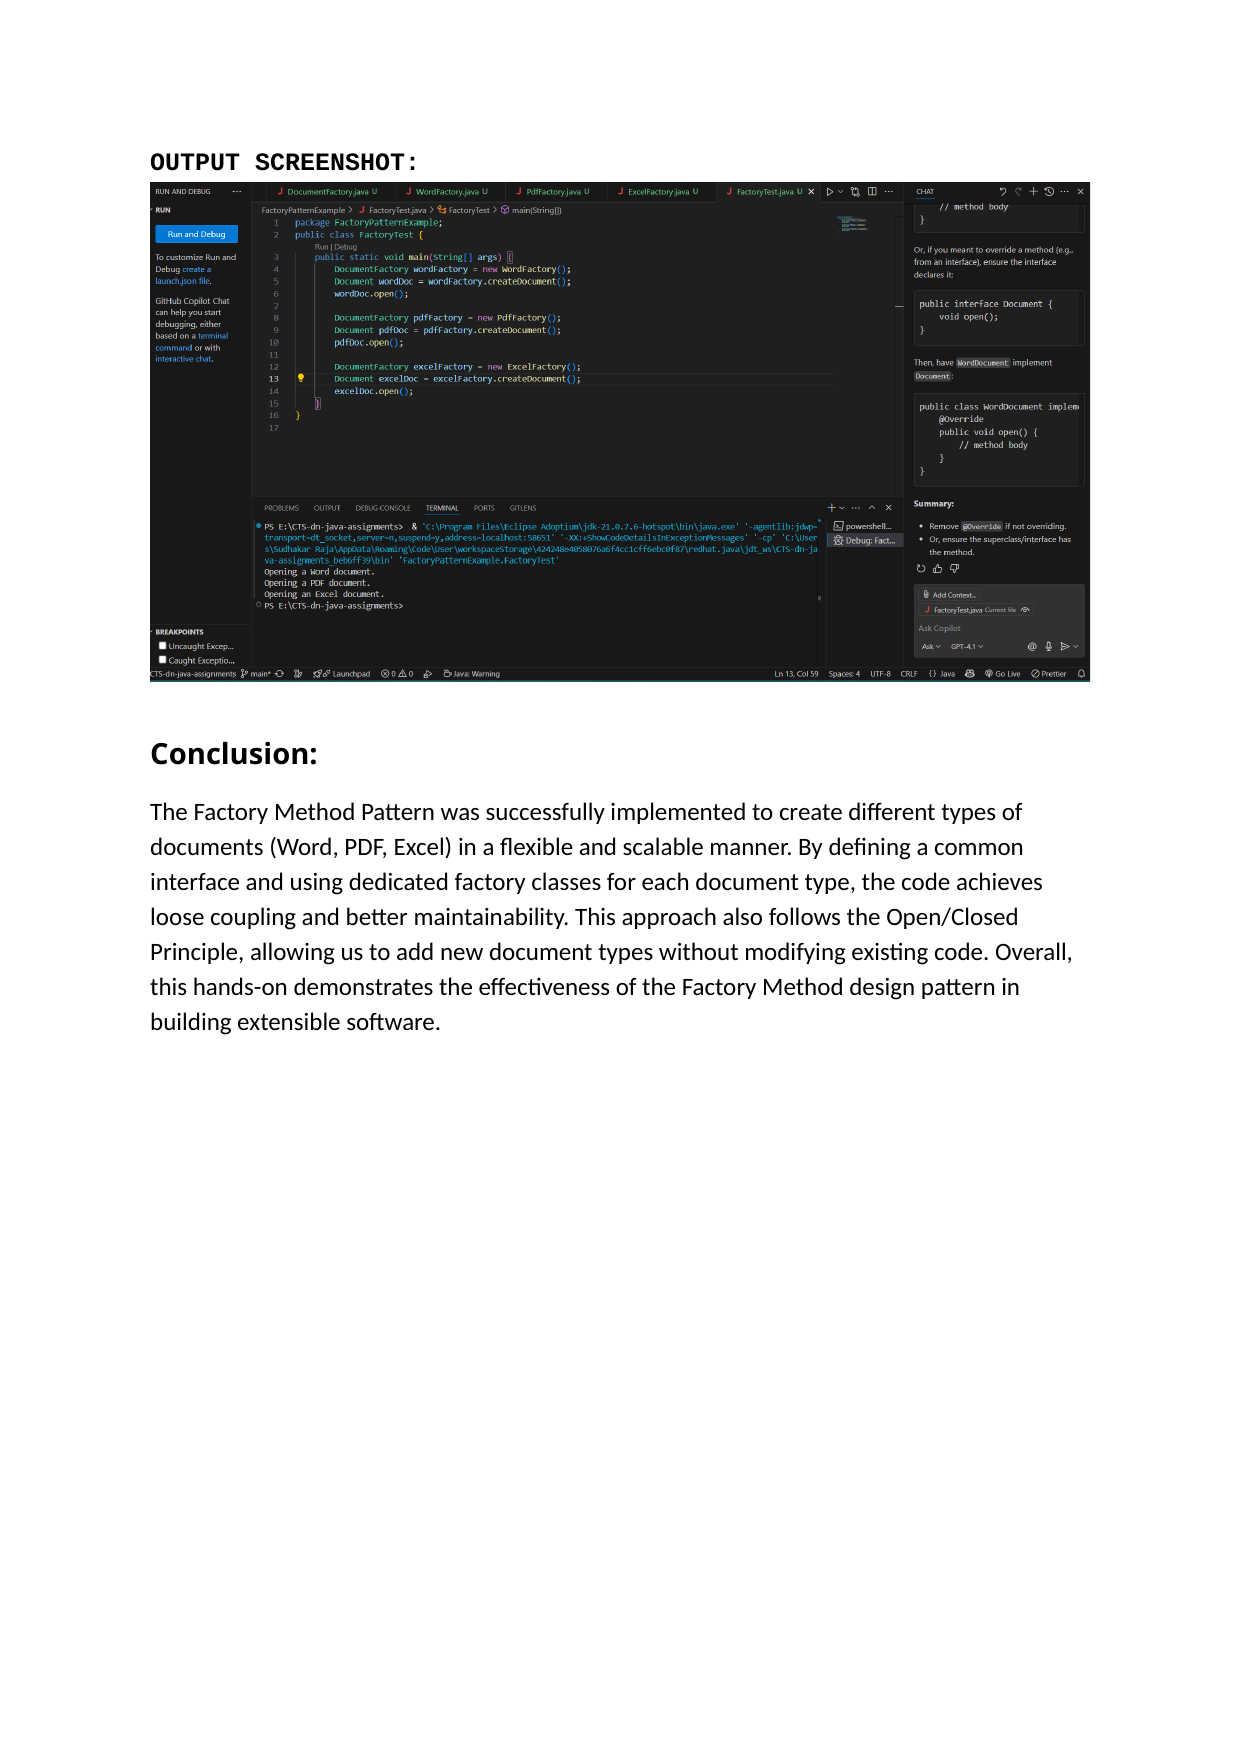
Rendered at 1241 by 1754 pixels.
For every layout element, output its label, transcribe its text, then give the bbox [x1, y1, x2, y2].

text The Factory Method Pattern was successfully implemented to create different types of documents (Word, PDF, Excel) in a flexible and scalable manner. By defining a common interface and using dedicated factory classes for each document type, the code achieves loose coupling and better maintainability. This approach also follows the Open/Closed Principle, allowing us to add new document types without modifying existing code. Overall, this hands-on demonstrates the effectiveness of the Factory Method design pattern in building extensible software. [150, 796, 1090, 1036]
text OUTPUT SCREENSHOT: Conclusion: [150, 150, 1090, 182]
text OUTPUT SCREENSHOT: Conclusion: [150, 682, 1090, 773]
picture [150, 182, 1091, 682]
